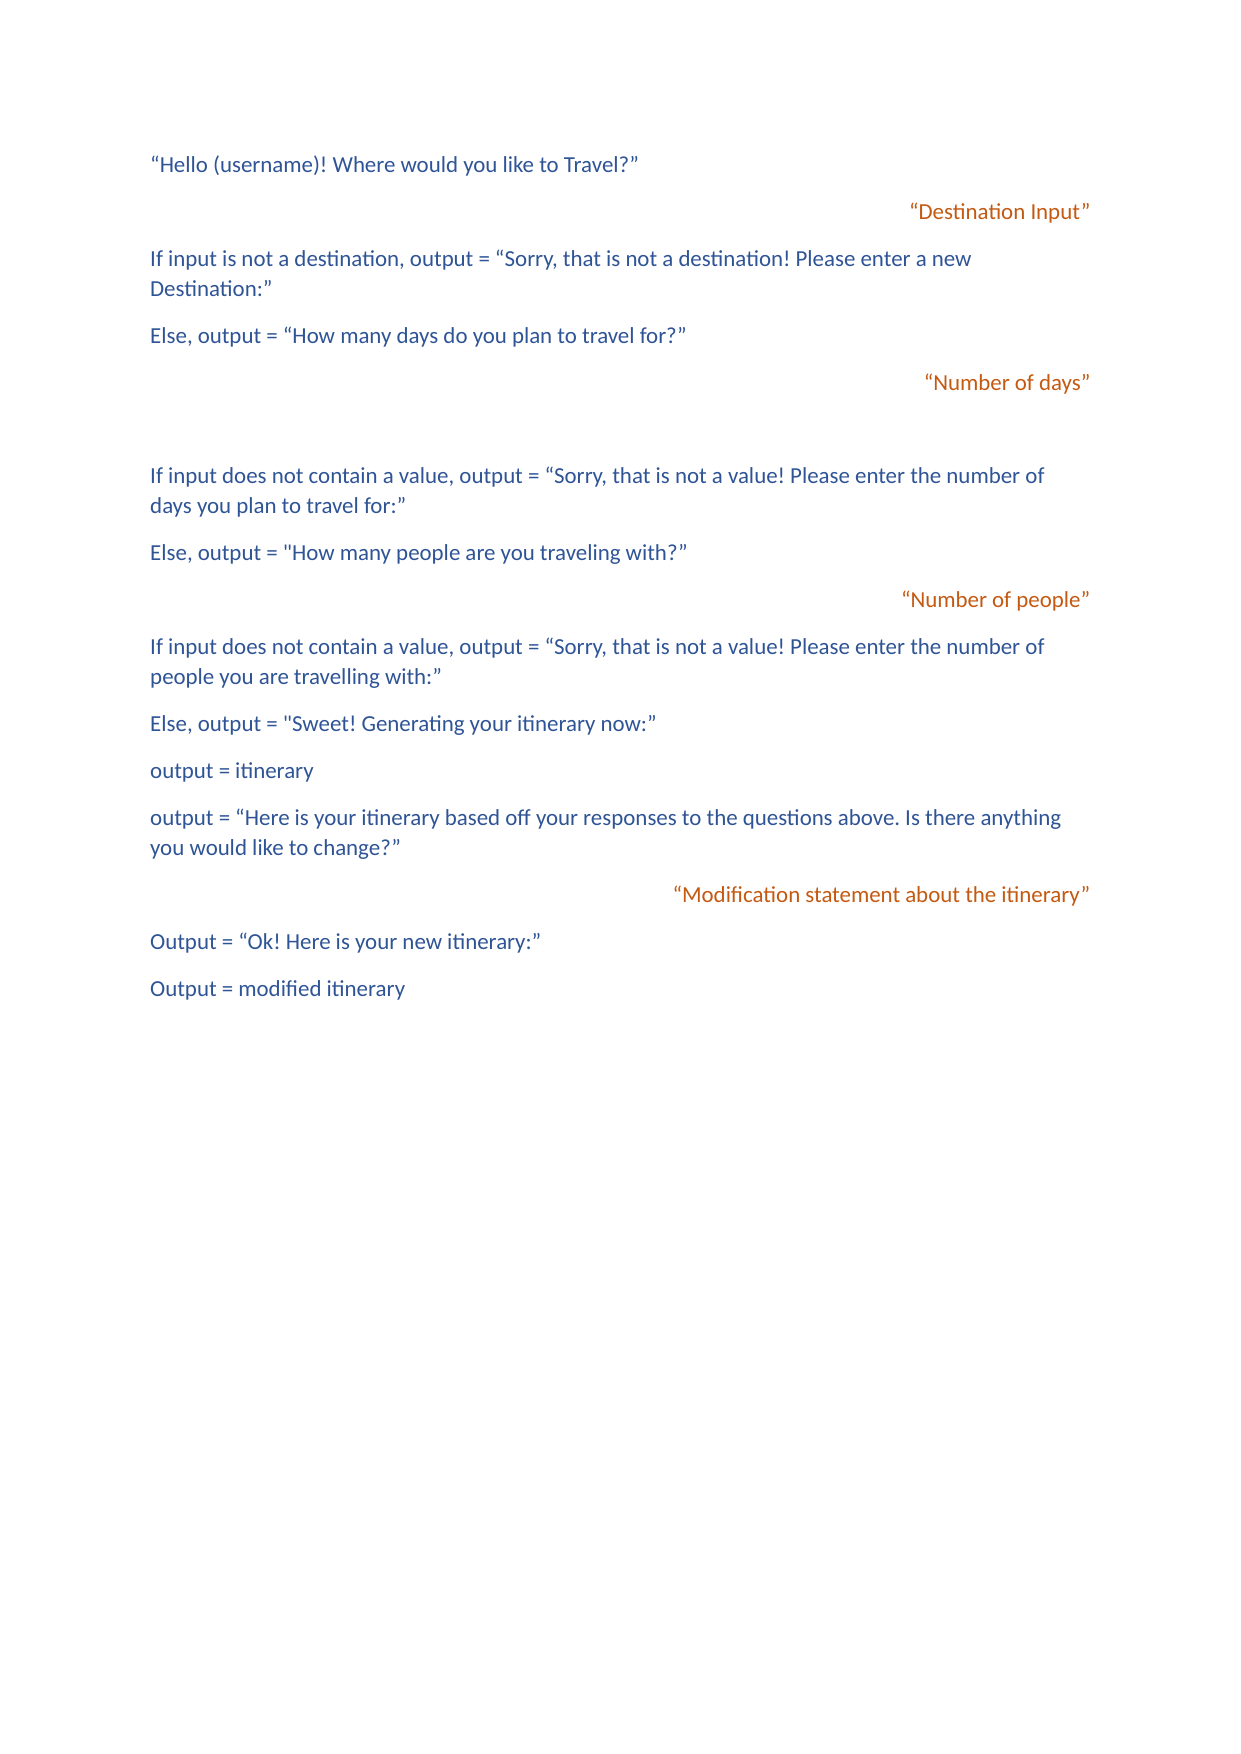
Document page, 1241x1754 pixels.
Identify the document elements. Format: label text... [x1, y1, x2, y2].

text “Number of days” [150, 368, 1090, 396]
text If input does not contain a value, output = “Sorry, that is not a value! Please enter the number of people you are travelling with:” [150, 632, 1090, 691]
text output = itinerary [150, 756, 1090, 784]
text output = “Here is your itinerary based off your responses to the questions above. Is there anything you would like to change?” [150, 803, 1090, 861]
text “Destination Input” [150, 197, 1090, 225]
text “Hello (username)! Where would you like to Travel?” [150, 150, 1090, 178]
text Else, output = "Sweet! Generating your itinerary now:” [150, 709, 1090, 737]
text Else, output = "How many people are you traveling with?” [150, 538, 1090, 567]
text “Number of people” [150, 585, 1090, 613]
text Output = “Ok! Here is your new itinerary:” [150, 927, 1090, 955]
text If input is not a destination, output = “Sorry, that is not a destination! Please enter a new Destination:” [150, 244, 1090, 302]
text Else, output = “How many days do you plan to travel for?” [150, 321, 1090, 349]
text Output = modified itinerary [150, 974, 1090, 1002]
text If input does not contain a value, output = “Sorry, that is not a value! Please enter the number of days you plan to travel for:” [150, 461, 1090, 520]
text “Modification statement about the itinerary” [150, 880, 1090, 908]
